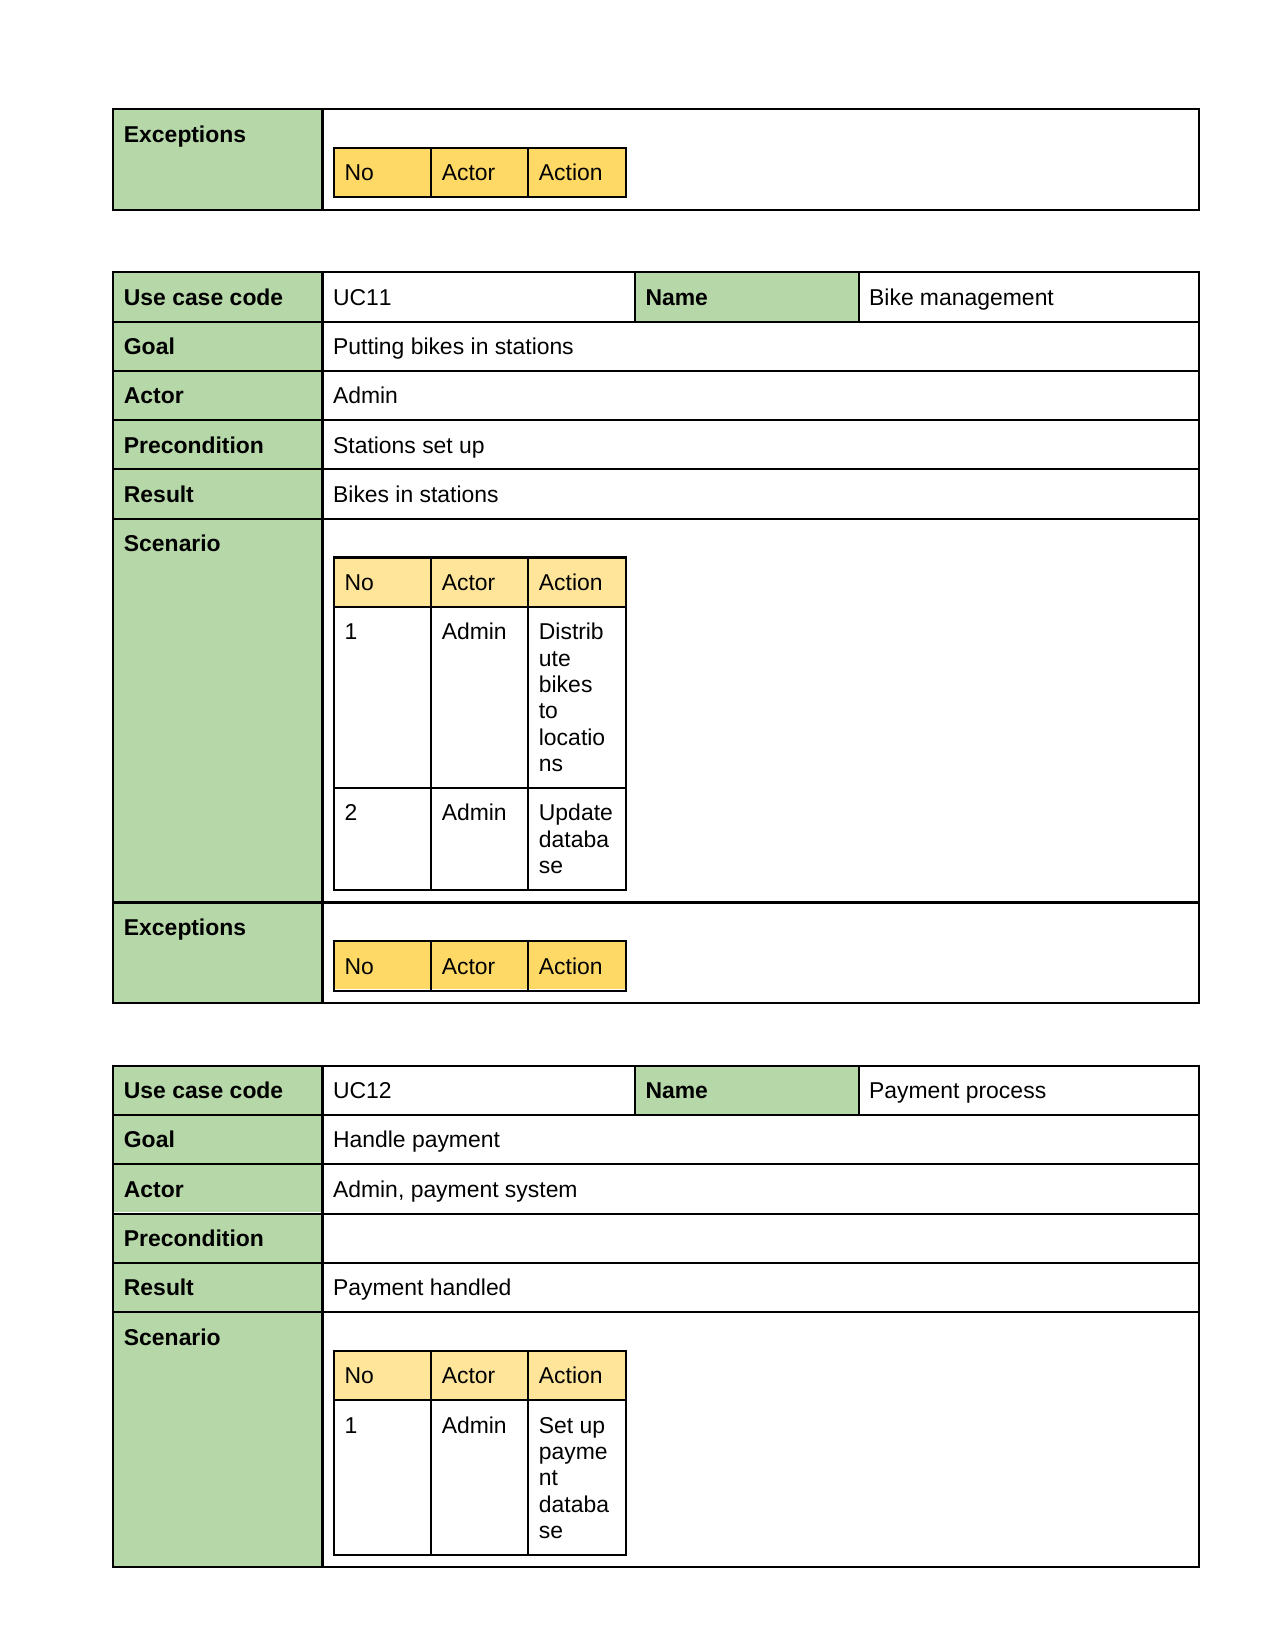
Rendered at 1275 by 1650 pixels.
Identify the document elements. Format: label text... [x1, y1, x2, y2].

table_header Name [636, 1067, 858, 1114]
table_cell Putting bikes in stations [324, 323, 1198, 370]
table_header Name [636, 273, 858, 321]
table_cell Goal [114, 323, 321, 370]
table_cell [324, 1215, 1198, 1262]
table_cell [324, 110, 1198, 209]
table_cell Precondition [114, 421, 321, 468]
table_cell Admin [324, 372, 1198, 419]
table_header Use case code [114, 273, 321, 321]
table_cell Result [114, 1264, 321, 1311]
table_cell Stations set up [324, 421, 1198, 468]
table_cell Goal [114, 1116, 321, 1163]
table_cell [324, 1313, 1198, 1566]
table_cell Actor [114, 372, 321, 419]
table_cell Scenario [114, 520, 321, 901]
table_cell Result [114, 470, 321, 518]
table_header UC11 [324, 273, 634, 321]
table_cell Payment handled [324, 1264, 1198, 1311]
table_cell Scenario [114, 1313, 321, 1566]
table_cell Actor [114, 1165, 321, 1212]
table_cell [324, 520, 1198, 901]
table_cell Precondition [114, 1215, 321, 1262]
table_cell Exceptions [114, 904, 321, 1002]
table_cell Handle payment [324, 1116, 1198, 1163]
table_header Payment process [860, 1067, 1198, 1114]
table_cell Exceptions [114, 110, 321, 209]
table_cell Admin, payment system [324, 1165, 1198, 1212]
table_header UC12 [324, 1067, 634, 1114]
table_header Use case code [114, 1067, 321, 1114]
table_cell [324, 904, 1198, 1002]
table_header Bike management [860, 273, 1198, 321]
table_cell Bikes in stations [324, 470, 1198, 518]
